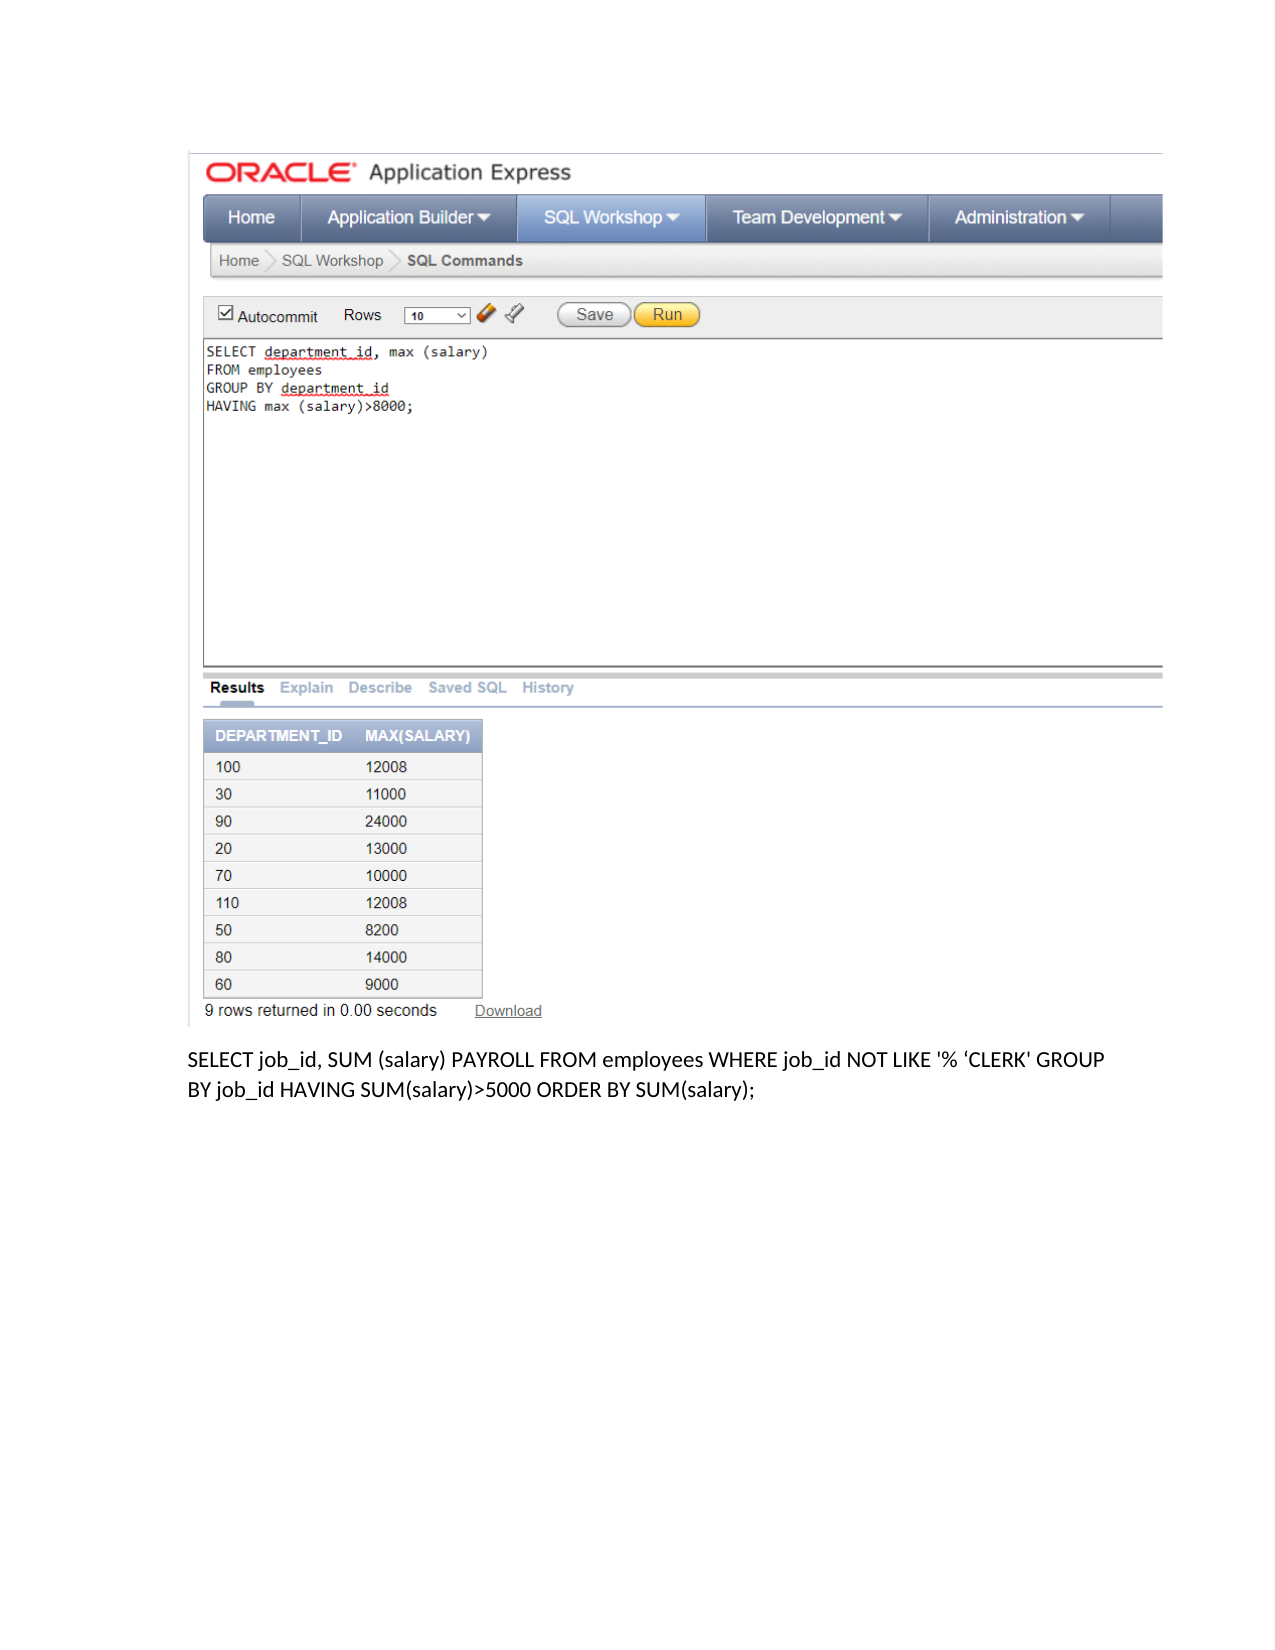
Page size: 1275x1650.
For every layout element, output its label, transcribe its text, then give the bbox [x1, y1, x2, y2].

picture [187, 150, 1163, 1027]
text SELECT job_id, SUM (salary) PAYROLL FROM employees WHERE job_id NOT LIKE '% ‘CLERK' GROUP BY job_id HAVING SUM(salary)>5000 ORDER BY SUM(salary); [187, 1045, 1125, 1103]
